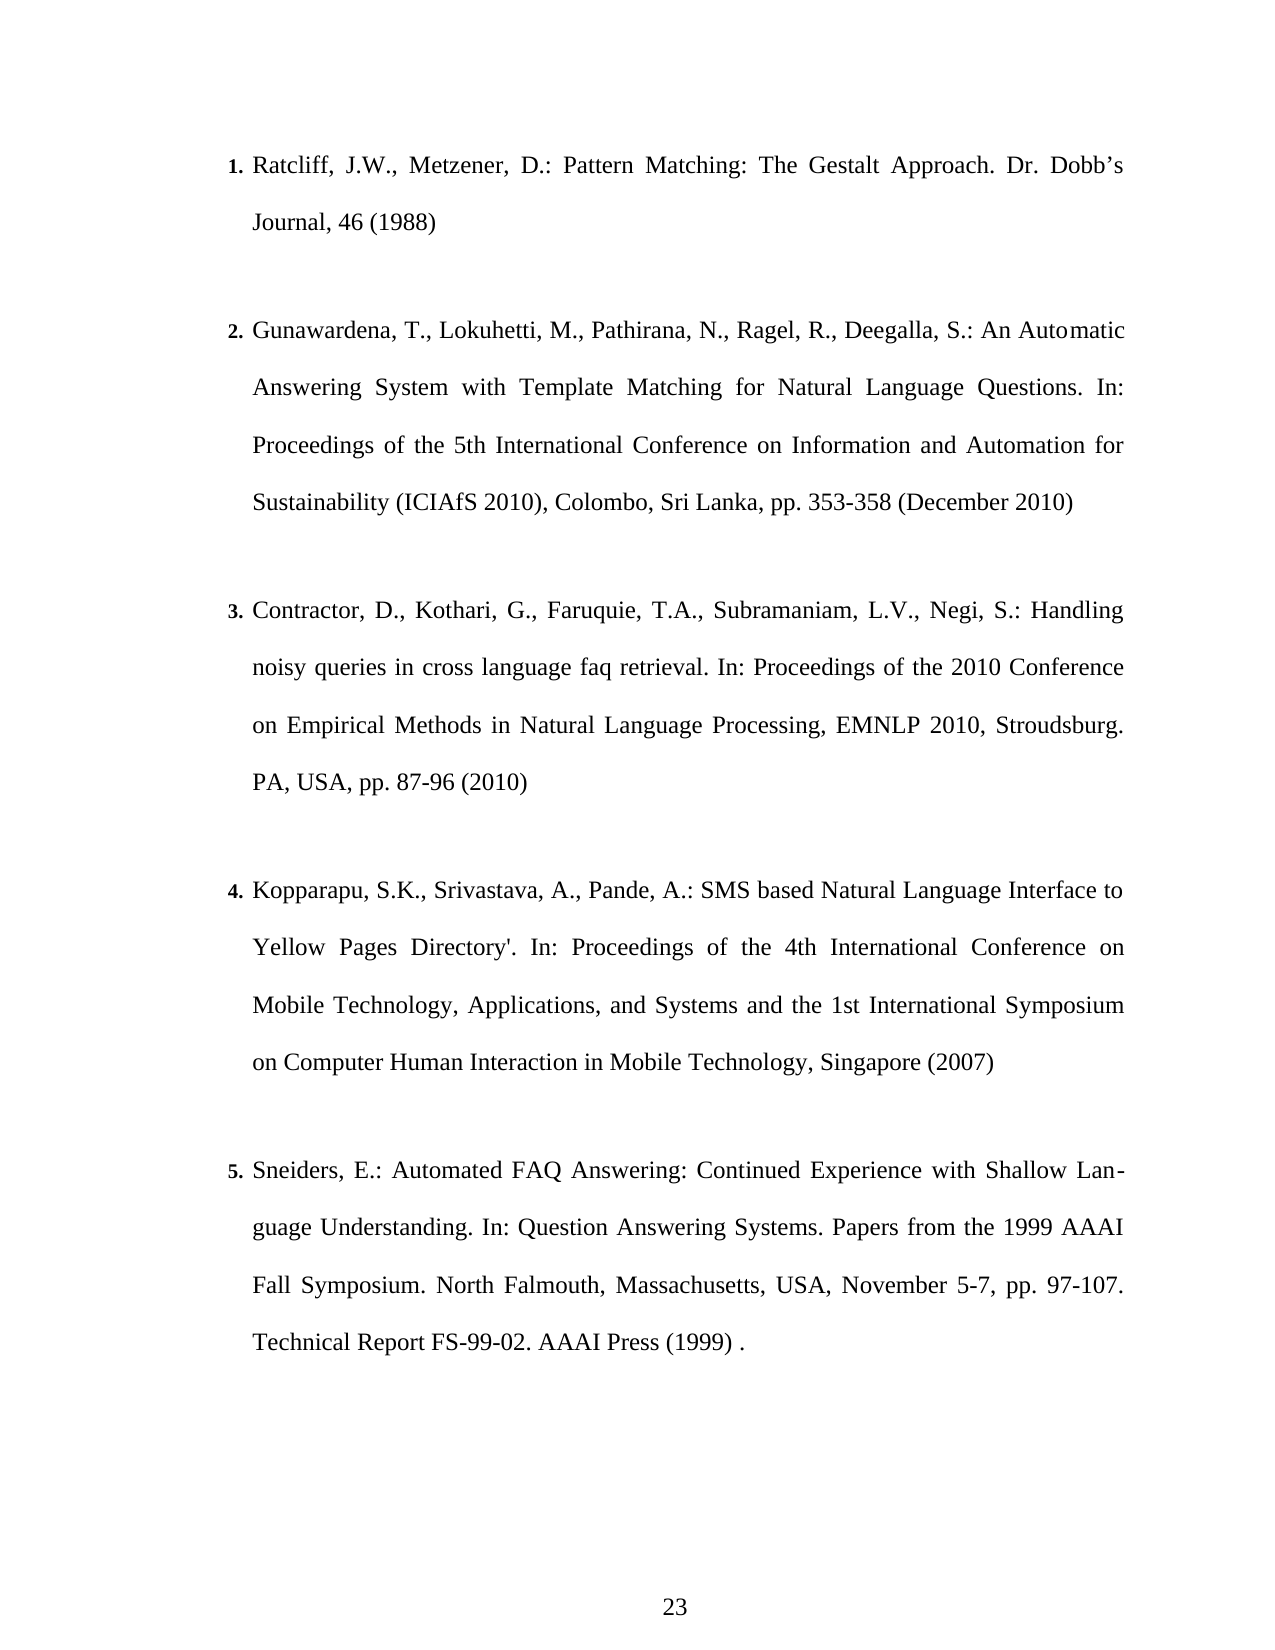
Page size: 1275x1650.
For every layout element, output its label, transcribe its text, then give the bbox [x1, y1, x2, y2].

list Sneiders, E.: Automated FAQ Answering: Continued Experience with Shallow Language Understanding. In: Question Answering Systems. Papers from the 1999 AAAI Fall Symposium. North Falmouth, Massachusetts, USA, November 5-7, pp. 97-107. Technical Report FS-99-02. AAAI Press (1999) . [228, 1155, 1125, 1356]
list Ratcliff, J.W., Metzener, D.: Pattern Matching: The Gestalt Approach. Dr. Dobb’s Journal, 46 (1988) [228, 150, 1125, 236]
list Contractor, D., Kothari, G., Faruquie, T.A., Subramaniam, L.V., Negi, S.: Handling noisy queries in cross language faq retrieval. In: Proceedings of the 2010 Conference on Empirical Methods in Natural Language Processing, EMNLP 2010, Stroudsburg. PA, USA, pp. 87-96 (2010) [228, 595, 1125, 796]
list Kopparapu, S.K., Srivastava, A., Pande, A.: SMS based Natural Language Interface to Yellow Pages Directory'. In: Proceedings of the 4th International Conference on Mobile Technology, Applications, and Systems and the 1st International Symposium on Computer Human Interaction in Mobile Technology, Singapore (2007) [228, 875, 1125, 1076]
list Gunawardena, T., Lokuhetti, M., Pathirana, N., Ragel, R., Deegalla, S.: An Automatic Answering System with Template Matching for Natural Language Questions. In: Proceedings of the 5th International Conference on Information and Automation for Sustainability (ICIAfS 2010), Colombo, Sri Lanka, pp. 353-358 (December 2010) [228, 315, 1125, 516]
